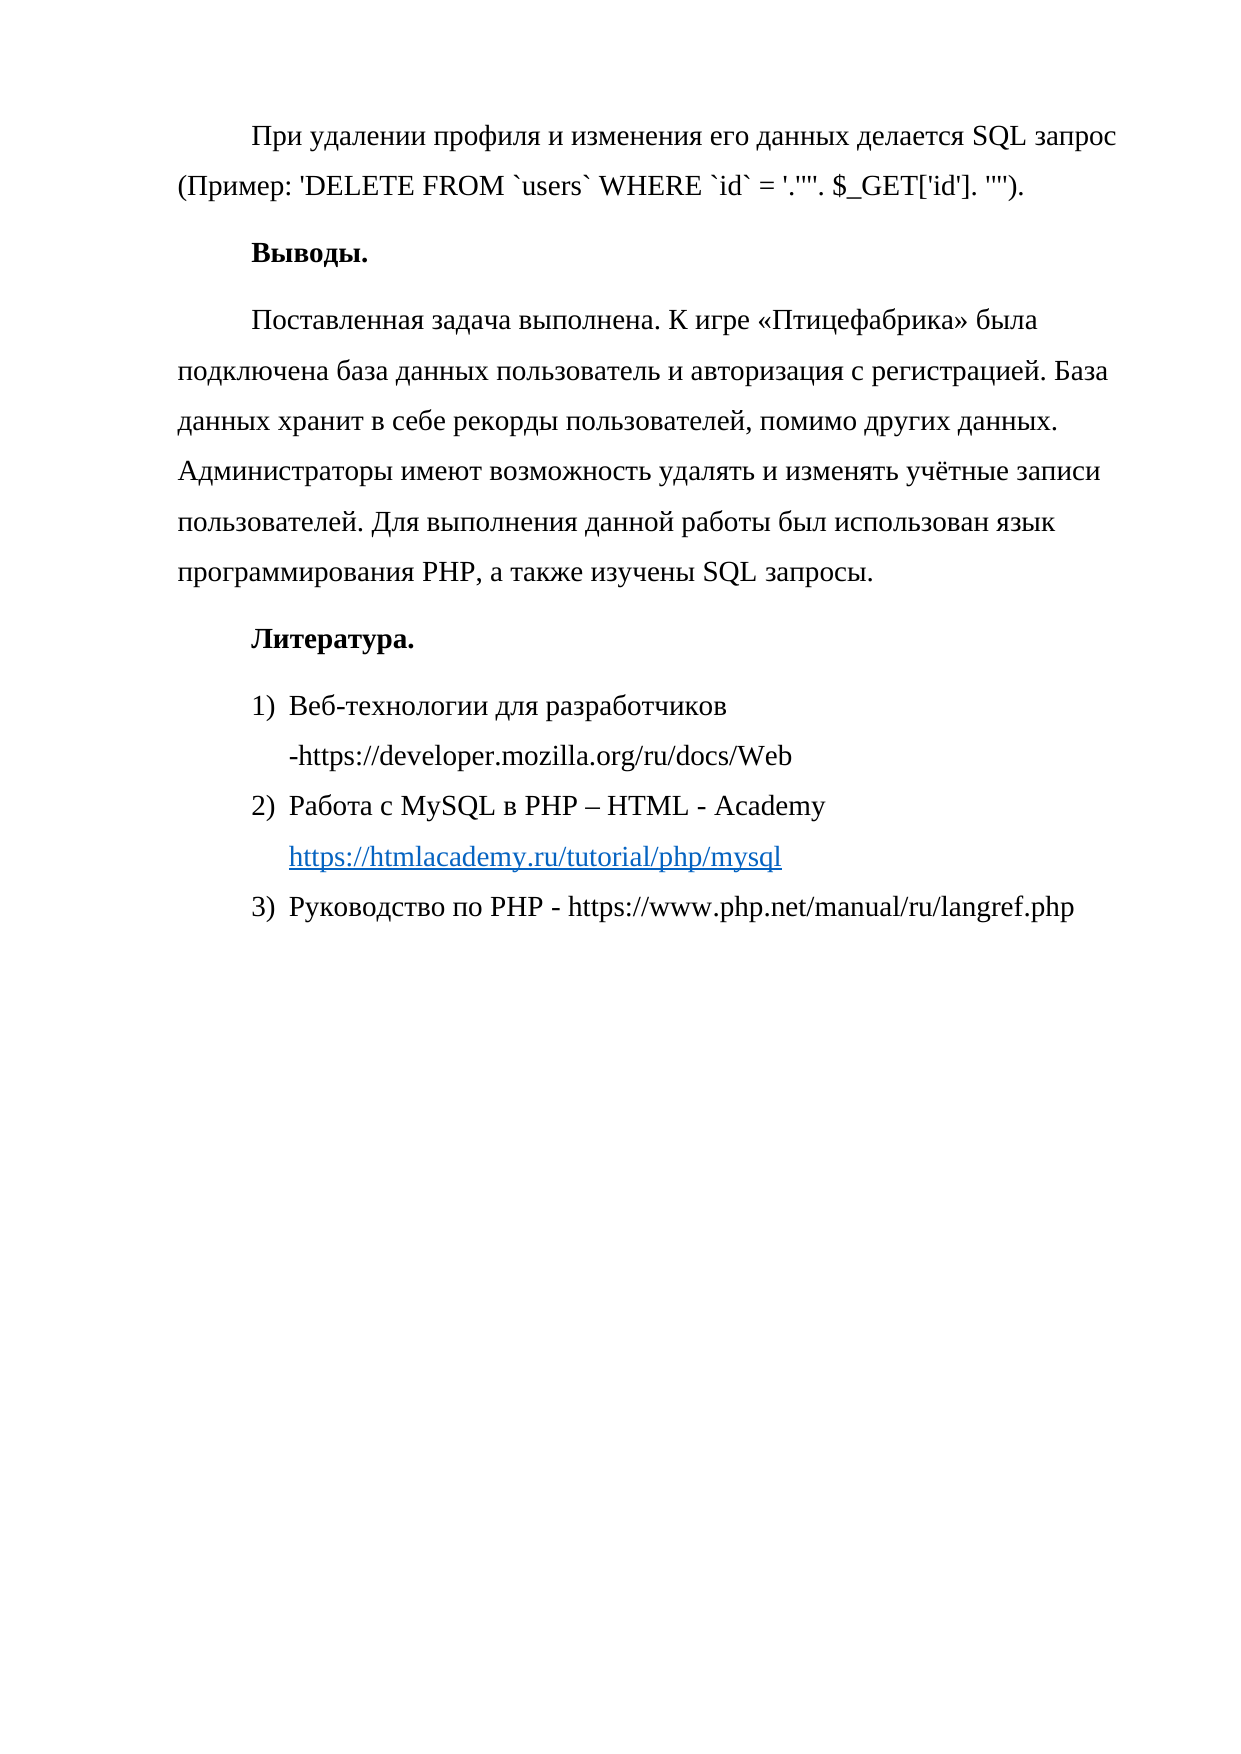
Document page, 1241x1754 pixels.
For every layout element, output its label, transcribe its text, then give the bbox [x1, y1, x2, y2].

text Литература. [251, 621, 1152, 654]
text Поставленная задача выполнена. К игре «Птицефабрика» была подключена база данных пользователь и авторизация с регистрацией. База данных хранит в себе рекорды пользователей, помимо других данных. Администраторы имеют возможность удалять и изменять учётные записи пользователей. Для выполнения данной работы был использован язык программирования PHP, а также изучены SQL запросы. [177, 302, 1152, 587]
text Выводы. [177, 235, 1152, 269]
list Веб-технологии для разработчиков -https://developer.mozilla.org/ru/docs/Web [251, 688, 1152, 772]
list Руководство по PHP - https://www.php.net/manual/ru/langref.php [251, 889, 1152, 923]
text При удалении профиля и изменения его данных делается SQL запрос (Пример: 'DELETE FROM `users` WHERE `id` = '.'"'. $_GET['id']. '"'). [177, 118, 1152, 202]
list Работа с MySQL в PHP – HTML - Academy https://htmlacademy.ru/tutorial/php/mysql [251, 788, 1152, 872]
